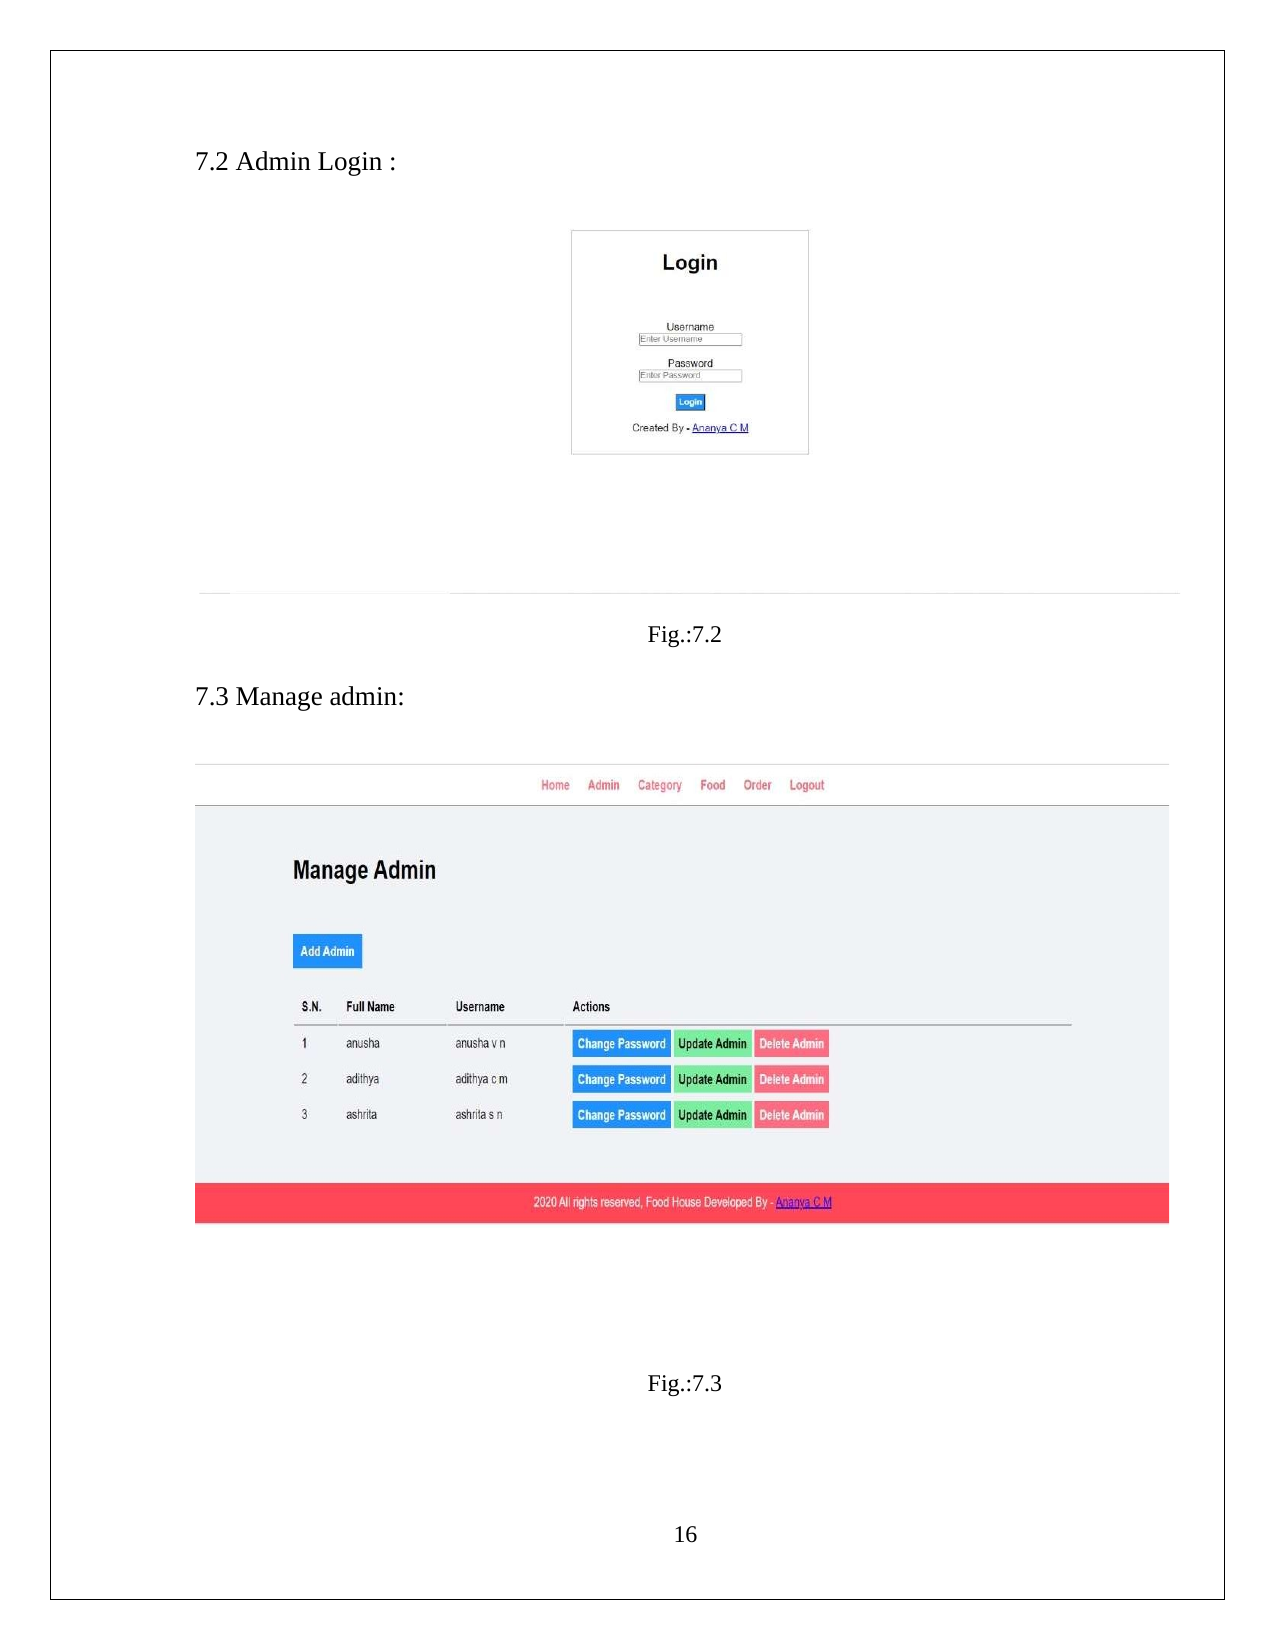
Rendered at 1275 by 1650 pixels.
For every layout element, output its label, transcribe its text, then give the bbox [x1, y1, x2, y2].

picture [199, 228, 1181, 594]
text Fig.:7.3 [346, 1369, 1023, 1397]
picture [195, 762, 1170, 1228]
subtitle Manage admin: [195, 680, 1185, 711]
subtitle Admin Login : [195, 145, 1185, 177]
text Fig.:7.2 [346, 620, 1023, 648]
